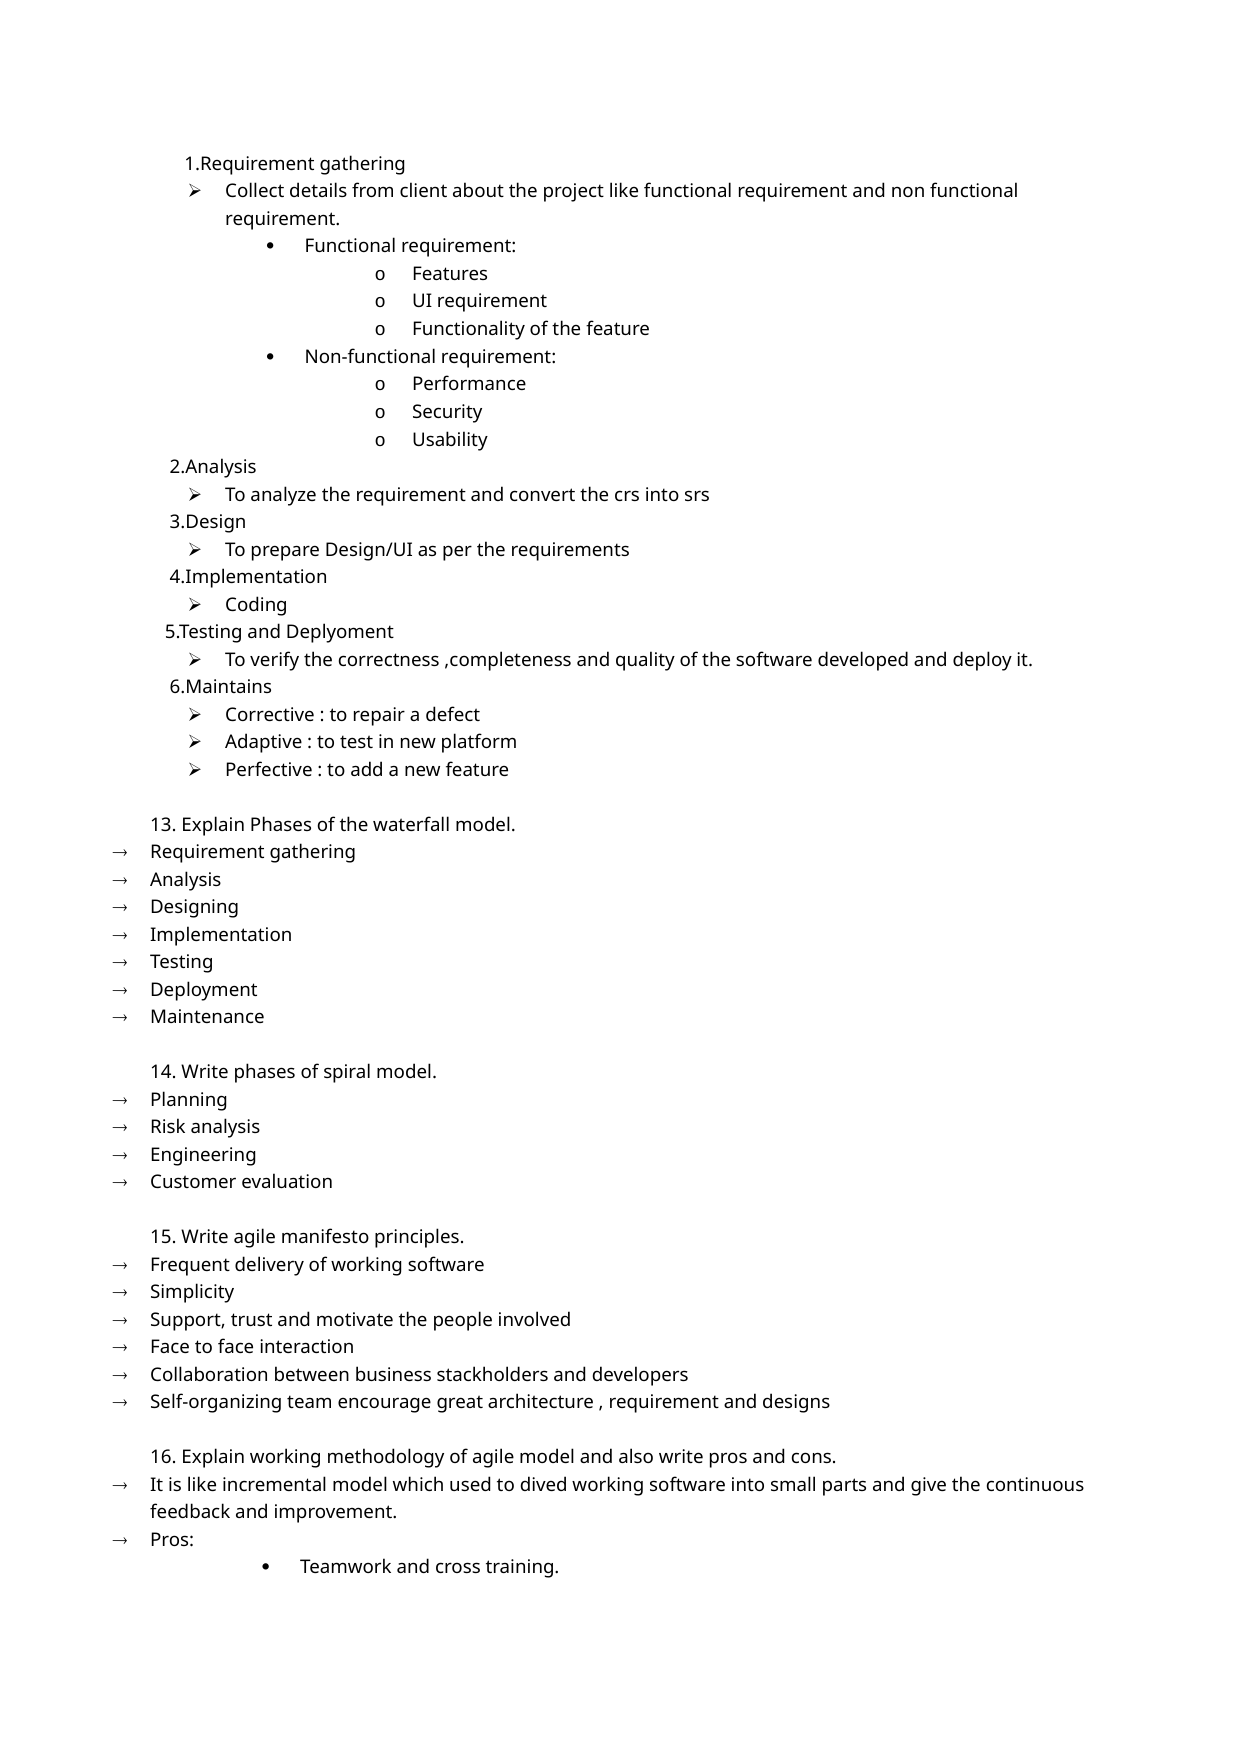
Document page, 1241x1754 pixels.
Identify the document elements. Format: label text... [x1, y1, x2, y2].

list Corrective : to repair a defect [187, 701, 1090, 727]
list Functional requirement: [267, 232, 1090, 258]
list Security [374, 398, 1090, 424]
list Analysis [112, 866, 1090, 892]
text 14. Write phases of spiral model. [150, 1059, 1090, 1084]
text 3.Design [150, 509, 1090, 534]
list To analyze the requirement and convert the crs into srs [187, 481, 1090, 507]
list Engineering [112, 1141, 1090, 1167]
list Teamwork and cross training. [262, 1554, 1090, 1579]
list UI requirement [374, 288, 1090, 313]
list Features [374, 260, 1090, 286]
text 2.Analysis [150, 454, 1090, 479]
text 13. Explain Phases of the waterfall model. [150, 811, 1090, 837]
list Implementation [112, 921, 1090, 947]
text 1.Requirement gathering [150, 150, 1090, 176]
text 5.Testing and Deplyoment [150, 619, 1090, 644]
list Simplicity [112, 1279, 1090, 1304]
list Deployment [112, 976, 1090, 1002]
list Pros: [112, 1526, 1090, 1552]
list Planning [112, 1086, 1090, 1112]
list Usability [374, 426, 1090, 452]
list It is like incremental model which used to dived working software into small parts and give the continuous feedback and improvement. [112, 1471, 1090, 1524]
list Maintenance [112, 1004, 1090, 1029]
list Risk analysis [112, 1114, 1090, 1139]
list Performance [374, 371, 1090, 396]
list Requirement gathering [112, 839, 1090, 864]
list Adaptive : to test in new platform [187, 729, 1090, 754]
list Frequent delivery of working software [112, 1251, 1090, 1277]
text 16. Explain working methodology of agile model and also write pros and cons. [150, 1444, 1090, 1469]
list To prepare Design/UI as per the requirements [187, 536, 1090, 562]
list Customer evaluation [112, 1169, 1090, 1194]
list Face to face interaction [112, 1334, 1090, 1359]
list Self-organizing team encourage great architecture , requirement and designs [112, 1389, 1090, 1414]
list Coding [187, 591, 1090, 617]
list Designing [112, 894, 1090, 919]
list To verify the correctness ,completeness and quality of the software developed and deploy it. [187, 646, 1090, 672]
list Support, trust and motivate the people involved [112, 1306, 1090, 1332]
text 4.Implementation [150, 564, 1090, 589]
list Collect details from client about the project like functional requirement and non functional requirement. [187, 177, 1090, 231]
list Non-functional requirement: [267, 343, 1090, 369]
text 15. Write agile manifesto principles. [150, 1224, 1090, 1249]
list Perfective : to add a new feature [187, 756, 1090, 782]
list Collaboration between business stackholders and developers [112, 1361, 1090, 1387]
text 6.Maintains [150, 674, 1090, 699]
list Functionality of the feature [374, 315, 1090, 341]
list Testing [112, 949, 1090, 974]
